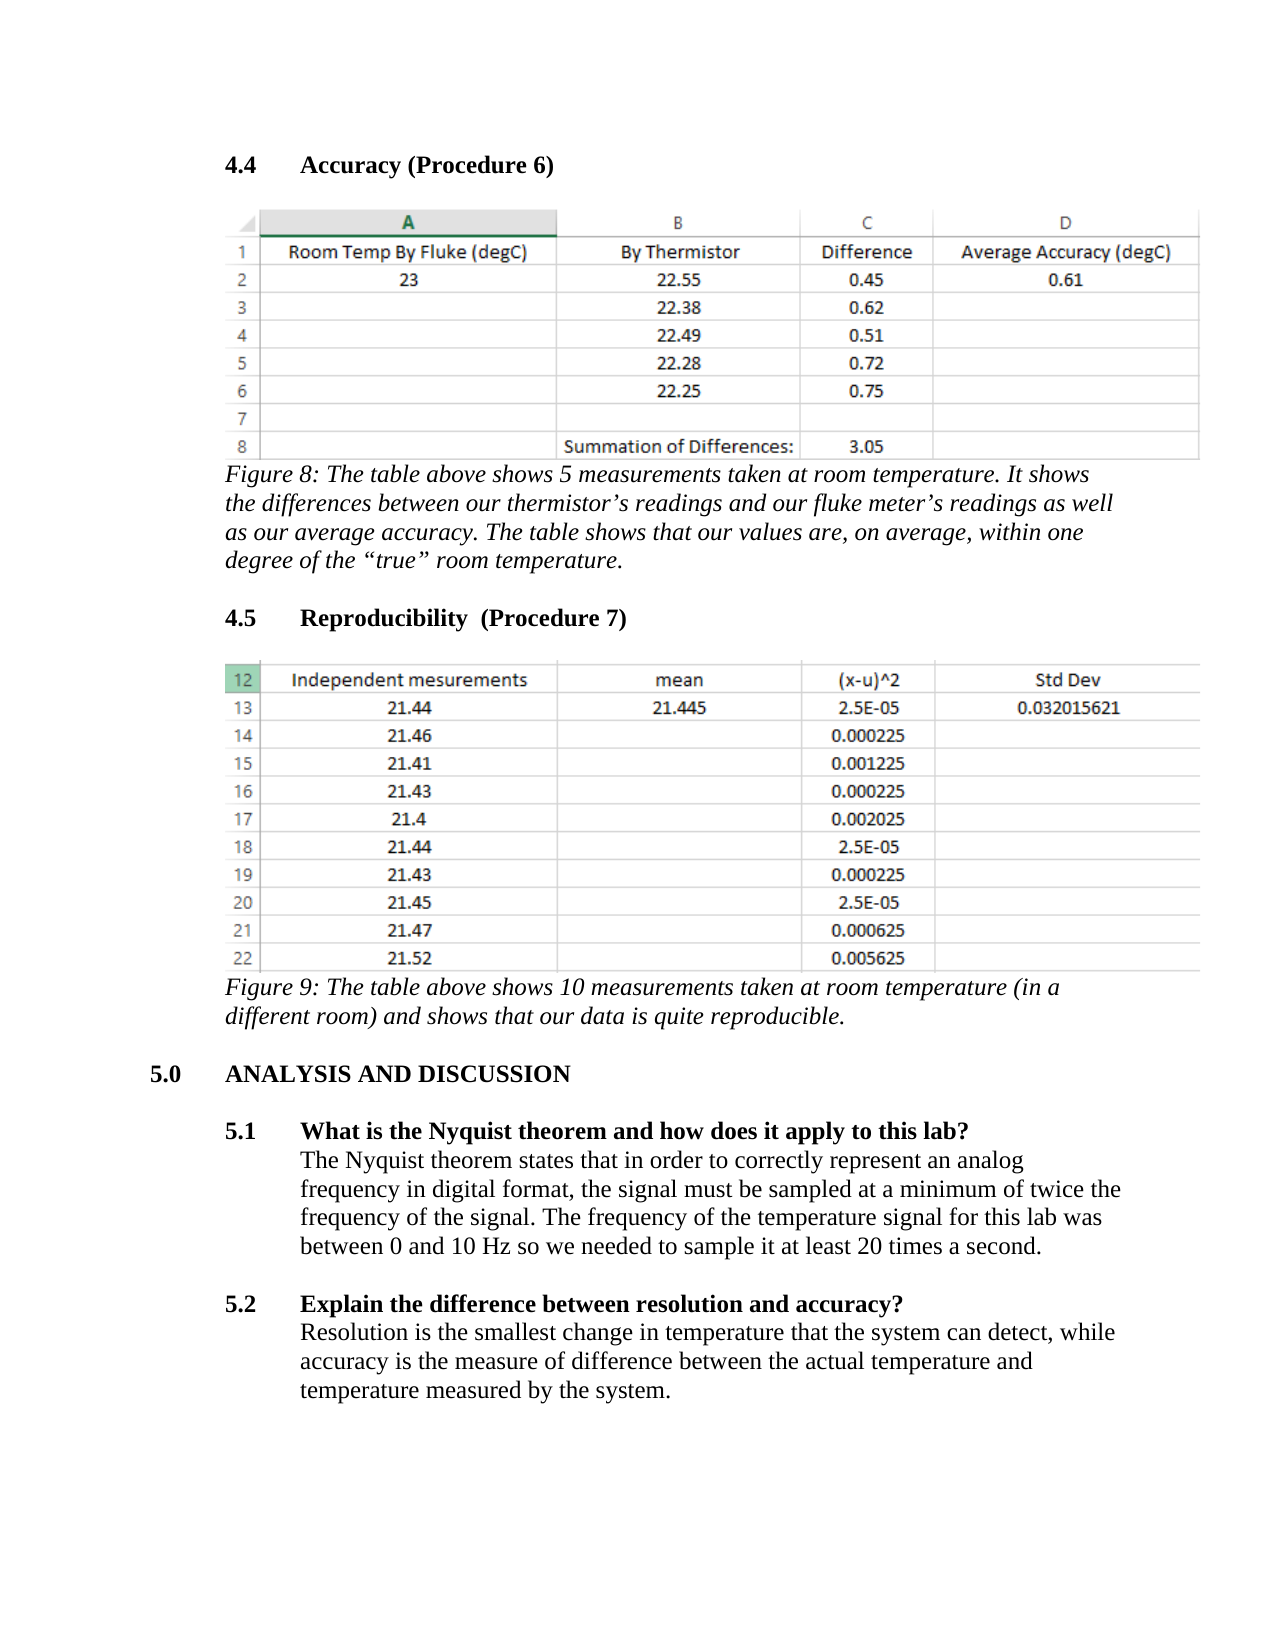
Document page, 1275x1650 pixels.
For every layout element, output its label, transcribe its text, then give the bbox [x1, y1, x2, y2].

text Figure 9: The table above shows 10 measurements taken at room temperature (in a different room) and shows that our data is quite reproducible. [225, 973, 1125, 1030]
list ANALYSIS AND DISCUSSION [150, 1059, 1125, 1087]
list Reproducibility (Procedure 7) [225, 603, 1125, 632]
list What is the Nyquist theorem and how does it apply to this lab? [225, 1116, 1125, 1145]
picture [225, 660, 1200, 973]
text Figure 8: The table above shows 5 measurements taken at room temperature. It shows the differences between our thermistor’s readings and our fluke meter’s readings as well as our average accuracy. The table shows that our values are, on average, within one degree of the “true” room temperature. [225, 460, 1125, 574]
picture [225, 207, 1200, 460]
list Accuracy (Procedure 6) [225, 150, 1125, 179]
text Resolution is the smallest change in temperature that the system can detect, while accuracy is the measure of difference between the actual temperature and temperature measured by the system. [300, 1317, 1125, 1404]
text 5.2 Explain the difference between resolution and accuracy? [150, 1289, 1125, 1317]
text The Nyquist theorem states that in order to correctly represent an analog frequency in digital format, the signal must be sampled at a minimum of twice the frequency of the signal. The frequency of the temperature signal for this lab was between 0 and 10 Hz so we needed to sample it at least 20 times a second. [300, 1145, 1125, 1260]
